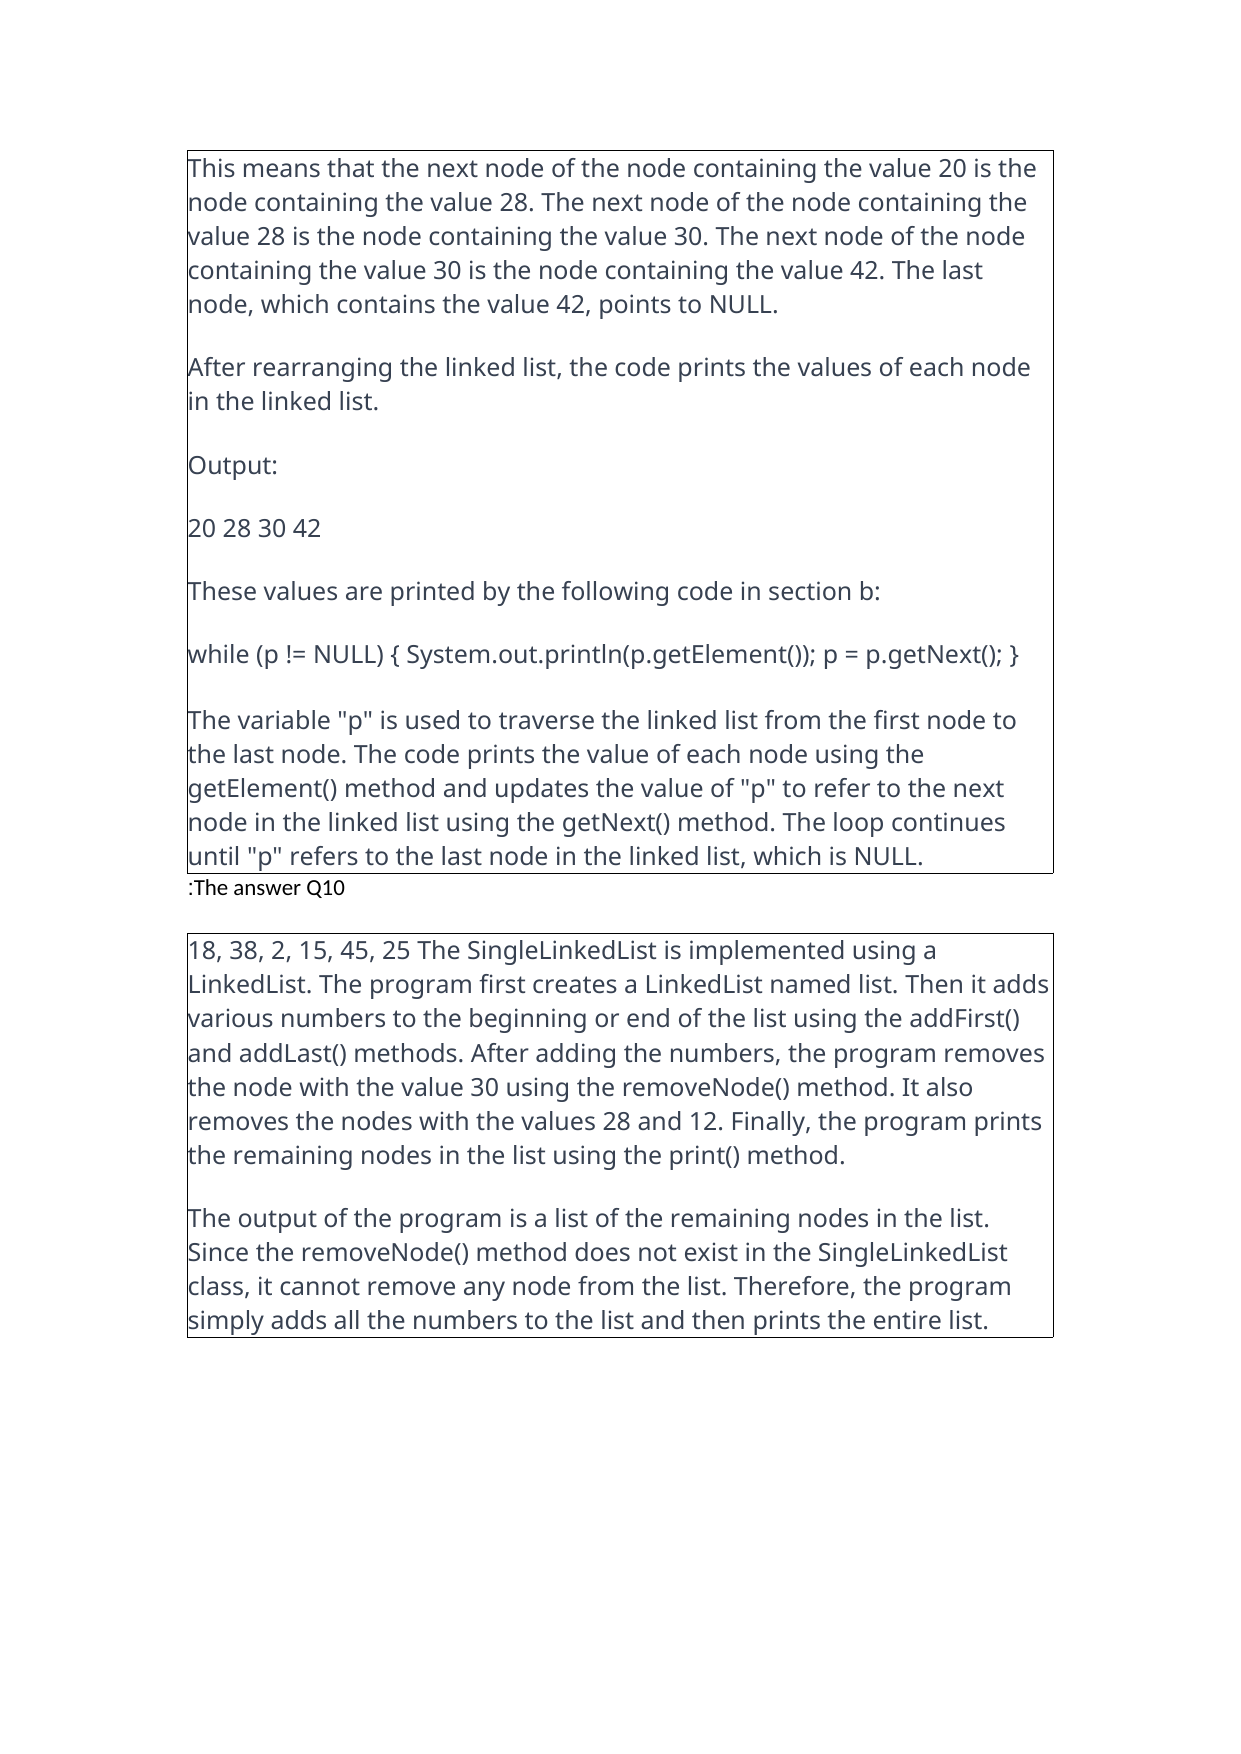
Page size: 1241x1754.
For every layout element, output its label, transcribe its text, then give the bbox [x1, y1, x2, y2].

text 18, 38, 2, 15, 45, 25 The SingleLinkedList is implemented using a LinkedList. The program first creates a LinkedList named list. Then it adds various numbers to the beginning or end of the list using the addFirst() and addLast() methods. After adding the numbers, the program removes the node with the value 30 using the removeNode() method. It also removes the nodes with the values 28 and 12. Finally, the program prints the remaining nodes in the list using the print() method. [188, 934, 1053, 1171]
text After rearranging the linked list, the code prints the values of each node in the linked list. [188, 349, 1053, 418]
text The variable "p" is used to traverse the linked list from the first node to the last node. The code prints the value of each node using the getElement() method and updates the value of "p" to refer to the next node in the linked list using the getNext() method. The loop continues until "p" refers to the last node in the linked list, which is NULL. [188, 702, 1053, 873]
text These values are printed by the following code in section b: [188, 573, 1053, 608]
text Output: [188, 447, 1053, 481]
text The output of the program is a list of the remaining nodes in the list. Since the removeNode() method does not exist in the SingleLinkedList class, it cannot remove any node from the list. Therefore, the program simply adds all the numbers to the list and then prints the entire list. [188, 1200, 1053, 1337]
text The answer Q10: [187, 874, 1053, 901]
text while (p != NULL) { System.out.println(p.getElement()); p = p.getNext(); } [188, 636, 1053, 671]
text This means that the next node of the node containing the value 20 is the node containing the value 28. The next node of the node containing the value 28 is the node containing the value 30. The next node of the node containing the value 30 is the node containing the value 42. The last node, which contains the value 42, points to NULL. [188, 151, 1053, 321]
text 20 28 30 42 [188, 510, 1053, 544]
